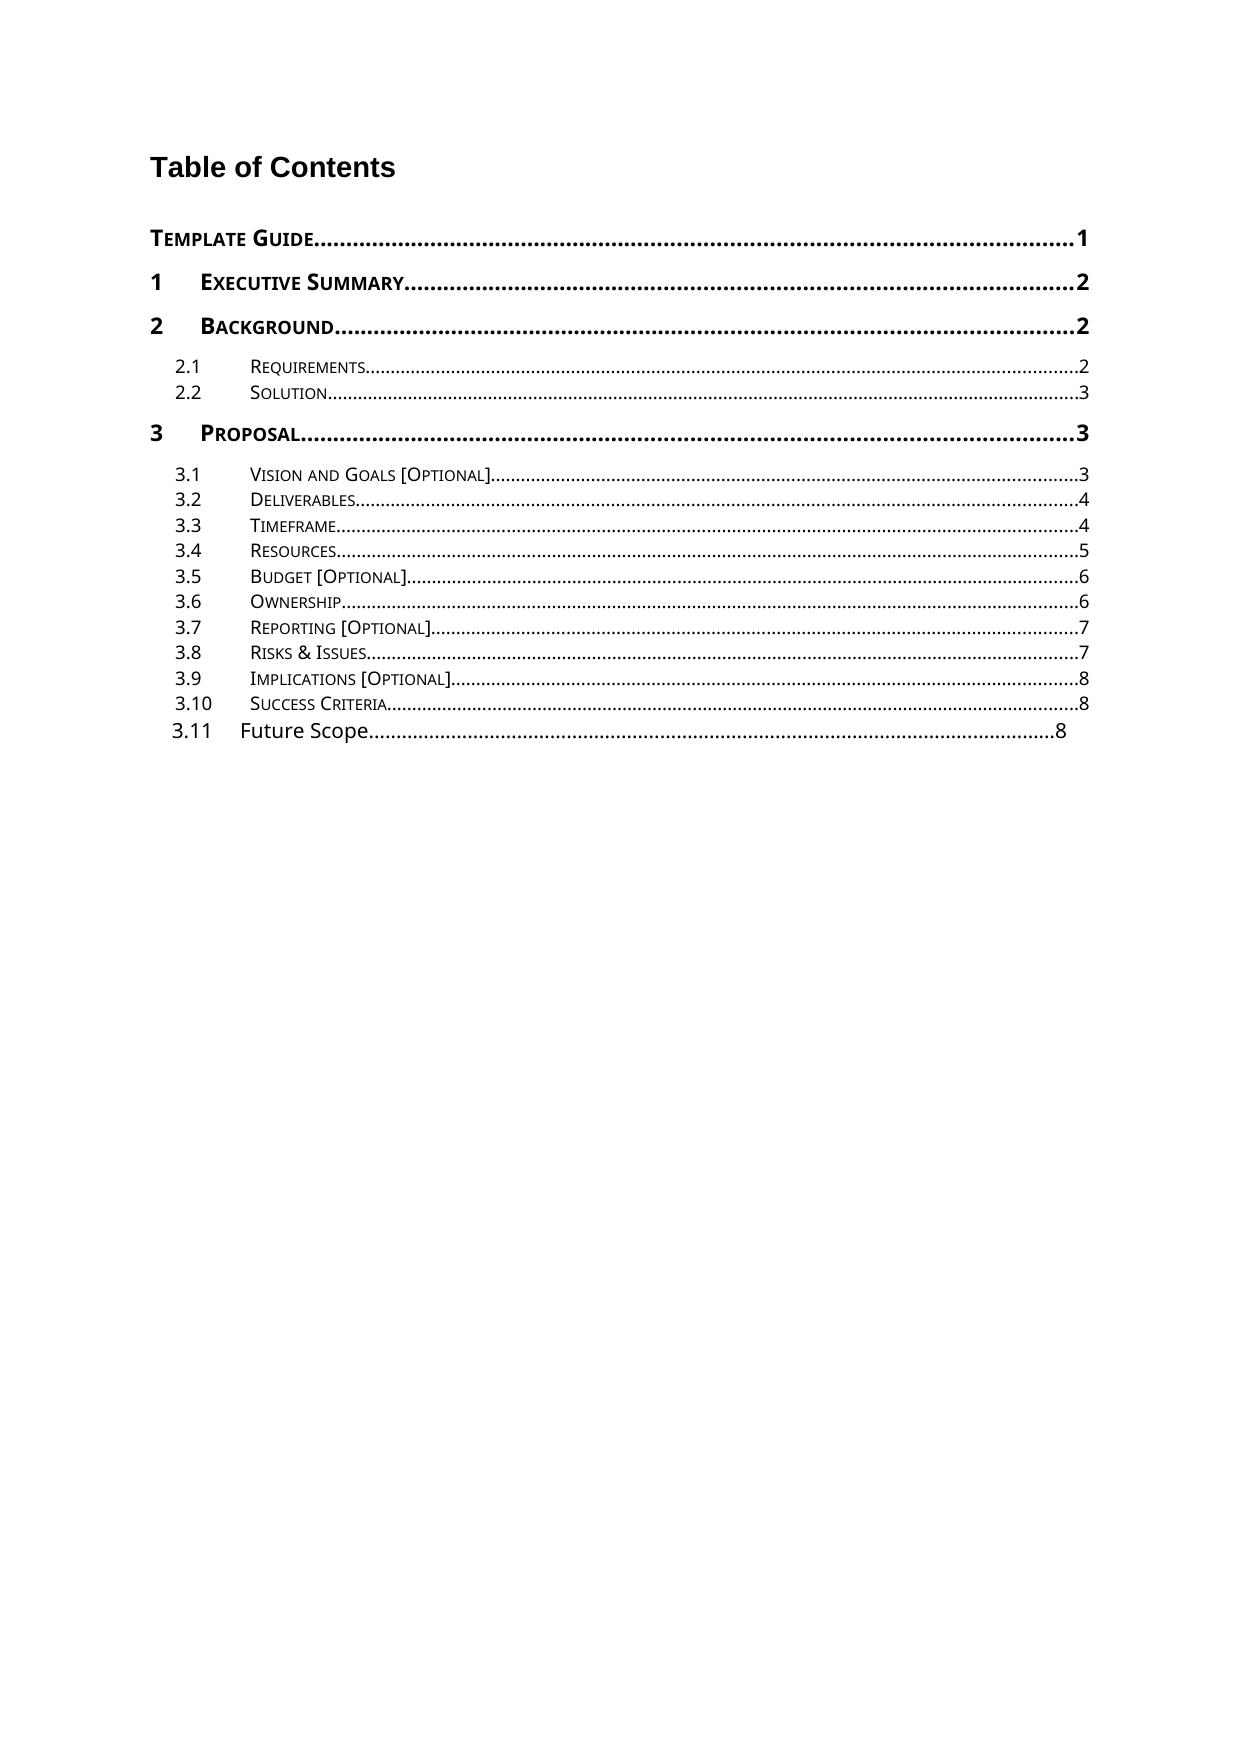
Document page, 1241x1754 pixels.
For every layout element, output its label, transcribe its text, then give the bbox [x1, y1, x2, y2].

text 3.8 Risks & Issues 7 [175, 639, 1090, 665]
text 3.1 Vision and Goals [Optional] 3 [175, 461, 1090, 486]
text 3.6 Ownership 6 [175, 588, 1090, 614]
text 3.5 Budget [Optional] 6 [175, 563, 1090, 588]
text 2 Background 2 [150, 310, 1090, 341]
text 2.1 Requirements 2 [175, 354, 1090, 379]
text 1 Executive Summary 2 [150, 266, 1090, 297]
text 3.7 Reporting [Optional] 7 [175, 614, 1090, 639]
text 3.9 Implications [Optional] 8 [175, 665, 1090, 691]
text 3.2 Deliverables 4 [175, 486, 1090, 512]
text 3 Proposal 3 [150, 417, 1090, 448]
text 3.4 Resources 5 [175, 537, 1090, 563]
text 3.10 Success Criteria 8 [175, 691, 1090, 716]
text 3.11 Future Scope……………………………………………..………………………………………………………………8 [150, 716, 1090, 744]
text 2.2 Solution 3 [175, 379, 1090, 405]
text Template Guide 1 [150, 222, 1090, 254]
text 3.3 Timeframe 4 [175, 512, 1090, 537]
text Table of Contents [150, 150, 1090, 183]
